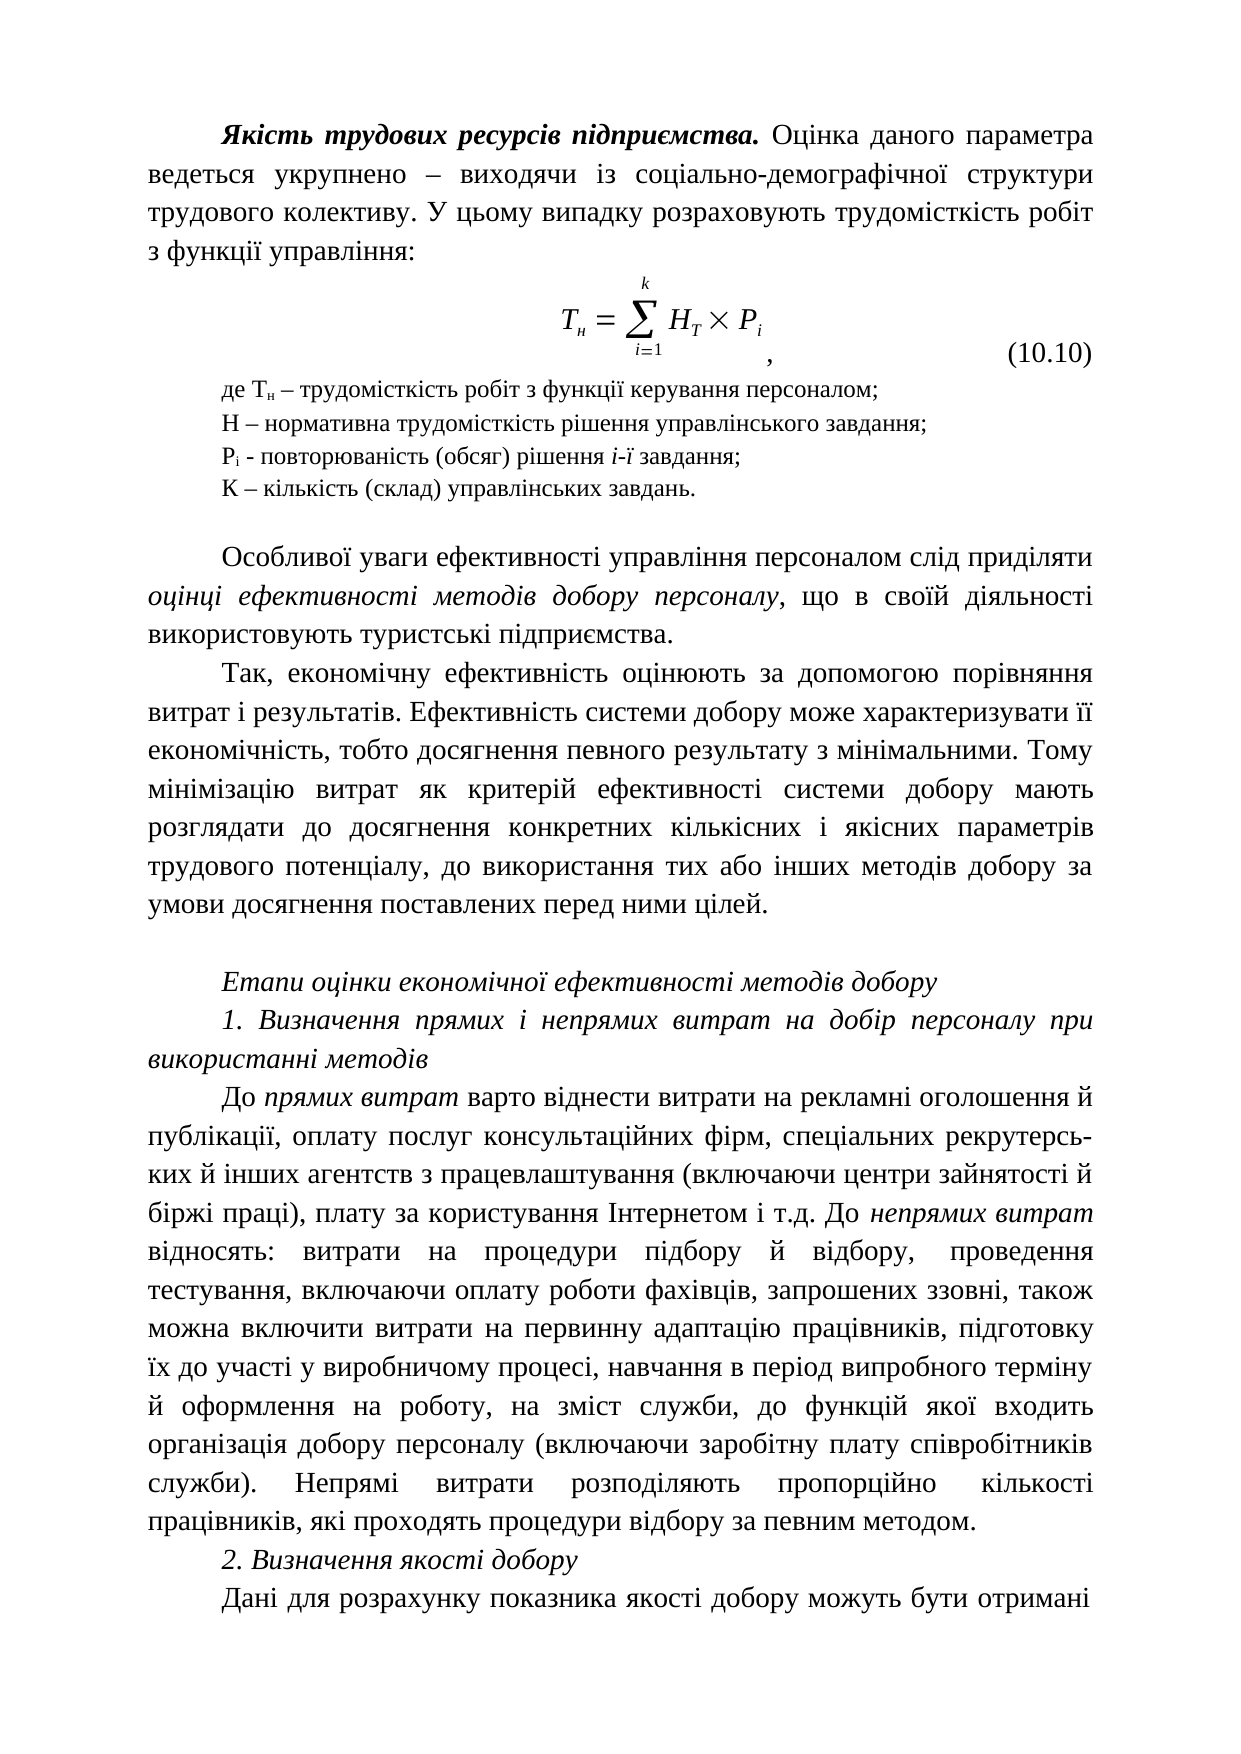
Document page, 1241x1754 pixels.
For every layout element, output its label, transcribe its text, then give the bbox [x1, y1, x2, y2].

text Tн   HТ  Pi [169, 271, 1155, 337]
text Так, економічну ефективність оцінюють за допомогою порівняння витрат і результатів. Ефективність системи добору може характеризувати її економічність, тобто досягнення певного результату з мінімальними. Тому мінімізацію витрат як критерій ефективності системи добору мають розглядати до досягнення конкретних кількісних і якісних параметрів трудового потенціалу, до використання тих або інших методів добору за умови досягнення поставлених перед ними цілей. [148, 655, 1094, 920]
text Н – нормативна трудомісткість рішення управлінського завдання; Рі - повторюваність (обсяг) рішення і-ї завдання; [221, 408, 930, 469]
text Якість трудових ресурсів підприємства. Оцінка даного параметра ведеться укрупнено – виходячи із соціально-демографічної структури трудового колективу. У цьому випадку розраховують трудомісткість робіт з функції управління: [148, 117, 1094, 266]
text i1 , (10.10) [635, 337, 1161, 369]
list Визначення прямих і непрямих витрат на добір персоналу при використанні методів [148, 1002, 1093, 1074]
text де Тн – трудомісткість робіт з функції керування персоналом; [221, 374, 1161, 403]
text Дані для розрахунку показника якості добору можуть бути отримані [221, 1580, 1161, 1614]
text Особливої уваги ефективності управління персоналом слід приділяти оцінці ефективності методів добору персоналу, що в своїй діяльності використовують туристські підприємства. [148, 539, 1093, 650]
text К – кількість (склад) управлінських завдань. [221, 474, 1161, 502]
text До прямих витрат варто віднести витрати на рекламні оголошення й публікації, оплату послуг консультаційних фірм, спеціальних рекрутерсь- ких й інших агентств з працевлаштування (включаючи центри зайнятості й біржі праці), плату за користування Інтернетом і т.д. До непрямих витрат відносять: витрати на процедури підбору й відбору, проведення тестування, включаючи оплату роботи фахівців, запрошених ззовні, також можна включити витрати на первинну адаптацію працівників, підготовку їх до участі у виробничому процесі, навчання в період випробного терміну й оформлення на роботу, на зміст служби, до функцій якої входить організація добору персоналу (включаючи заробітну плату співробітників служби). Непрямі витрати розподіляють пропорційно кількості працівників, які проходять процедури відбору за певним методом. [148, 1079, 1094, 1537]
list Визначення якості добору [221, 1542, 1161, 1575]
text Етапи оцінки економічної ефективності методів добору [221, 964, 1161, 997]
